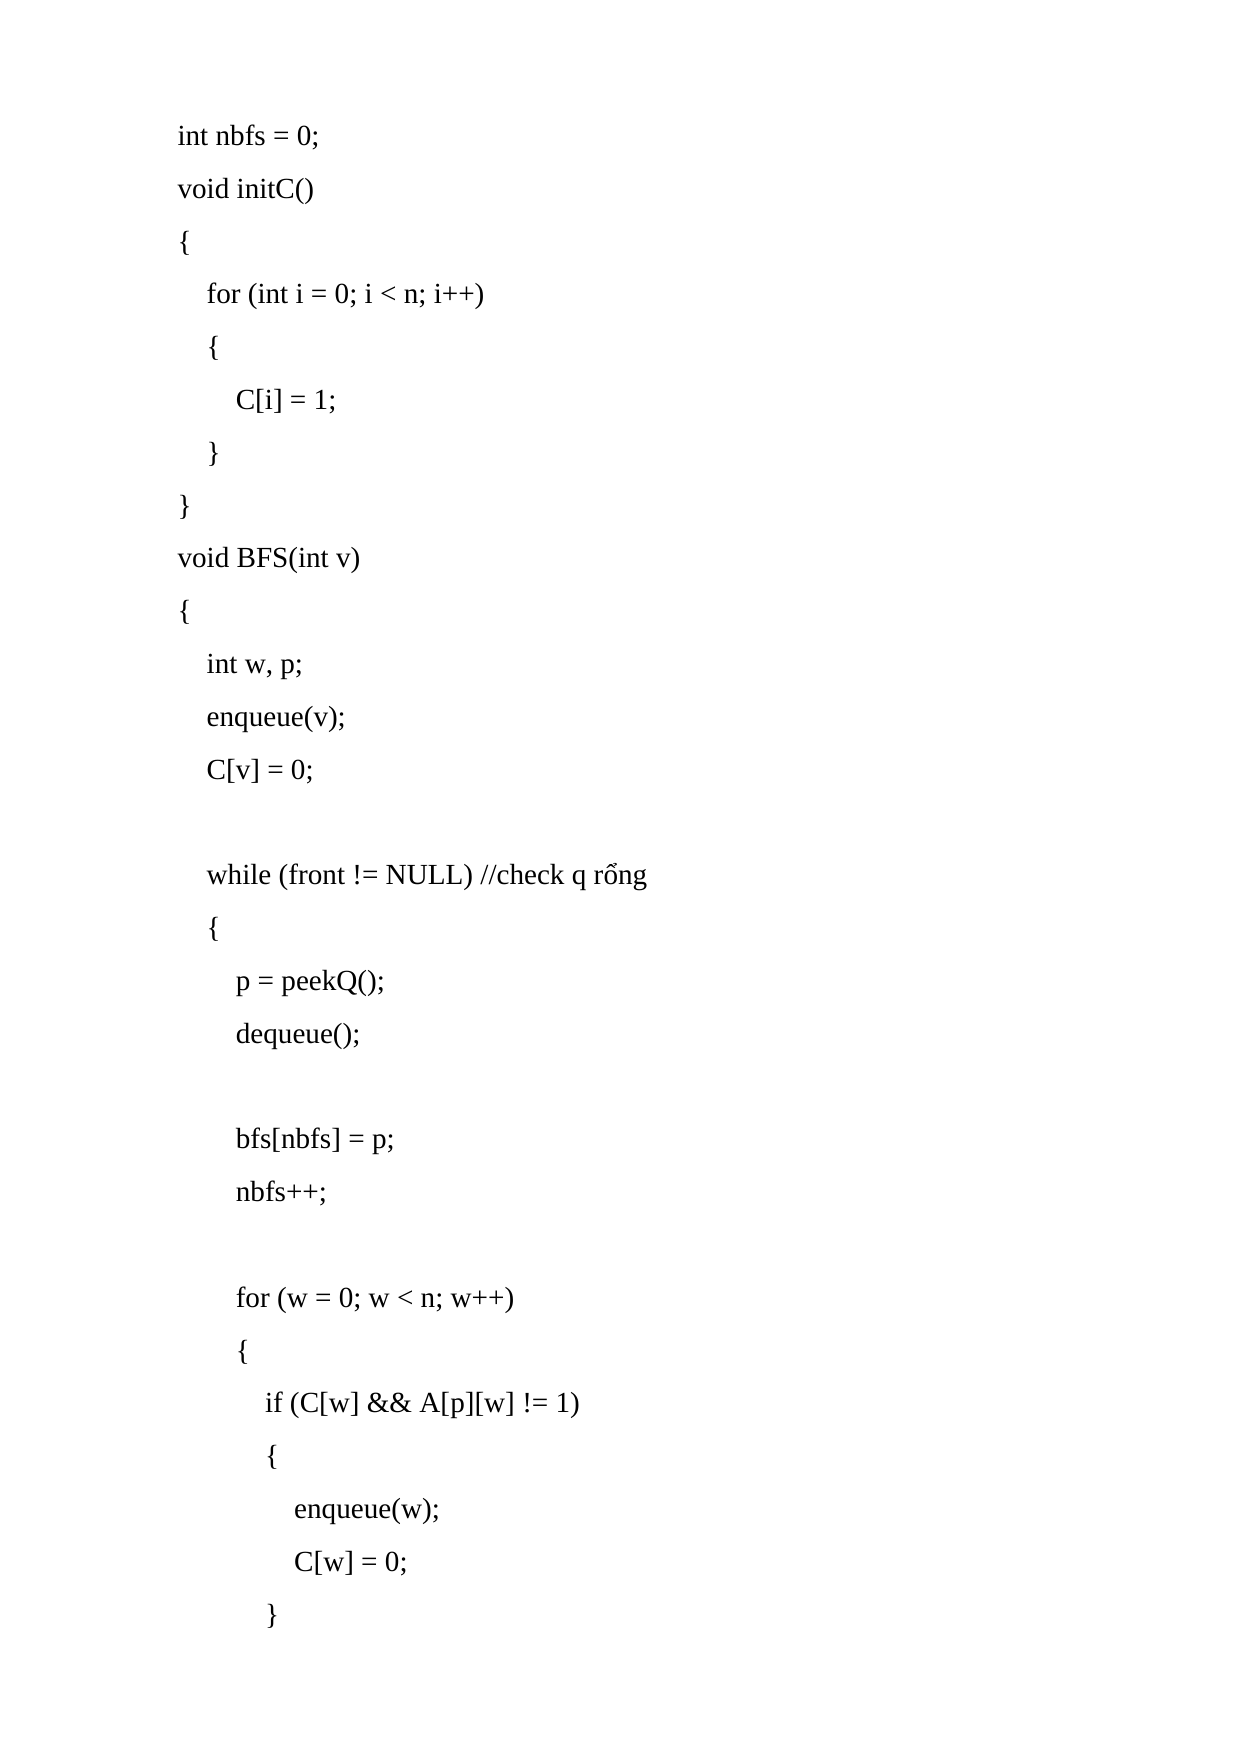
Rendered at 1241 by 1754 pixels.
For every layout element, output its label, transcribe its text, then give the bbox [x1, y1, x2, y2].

text enqueue(w); [177, 1491, 1122, 1525]
text { [177, 224, 1122, 257]
text enqueue(v); [177, 699, 1122, 733]
text for (int i = 0; i < n; i++) [177, 277, 1122, 310]
text { [177, 329, 1122, 363]
text } [177, 435, 1122, 468]
text { [177, 1438, 1122, 1472]
text int nbfs = 0; [177, 118, 1122, 152]
text dequeue(); [177, 1016, 1122, 1049]
text } [177, 488, 1122, 521]
text { [177, 910, 1122, 944]
text C[v] = 0; [177, 752, 1122, 785]
text void initC() [177, 171, 1122, 204]
text C[w] = 0; [177, 1544, 1122, 1578]
text C[i] = 1; [177, 382, 1122, 416]
text int w, p; [177, 646, 1122, 680]
text { [177, 1333, 1122, 1366]
text for (w = 0; w < n; w++) [177, 1280, 1122, 1313]
text void BFS(int v) [177, 541, 1122, 574]
text if (C[w] && A[p][w] != 1) [177, 1386, 1122, 1419]
text p = peekQ(); [177, 963, 1122, 997]
text nbfs++; [177, 1174, 1122, 1208]
text } [177, 1597, 1122, 1630]
text { [177, 593, 1122, 627]
text bfs[nbfs] = p; [177, 1122, 1122, 1155]
text while (front != NULL) //check q rổng [177, 857, 1122, 891]
